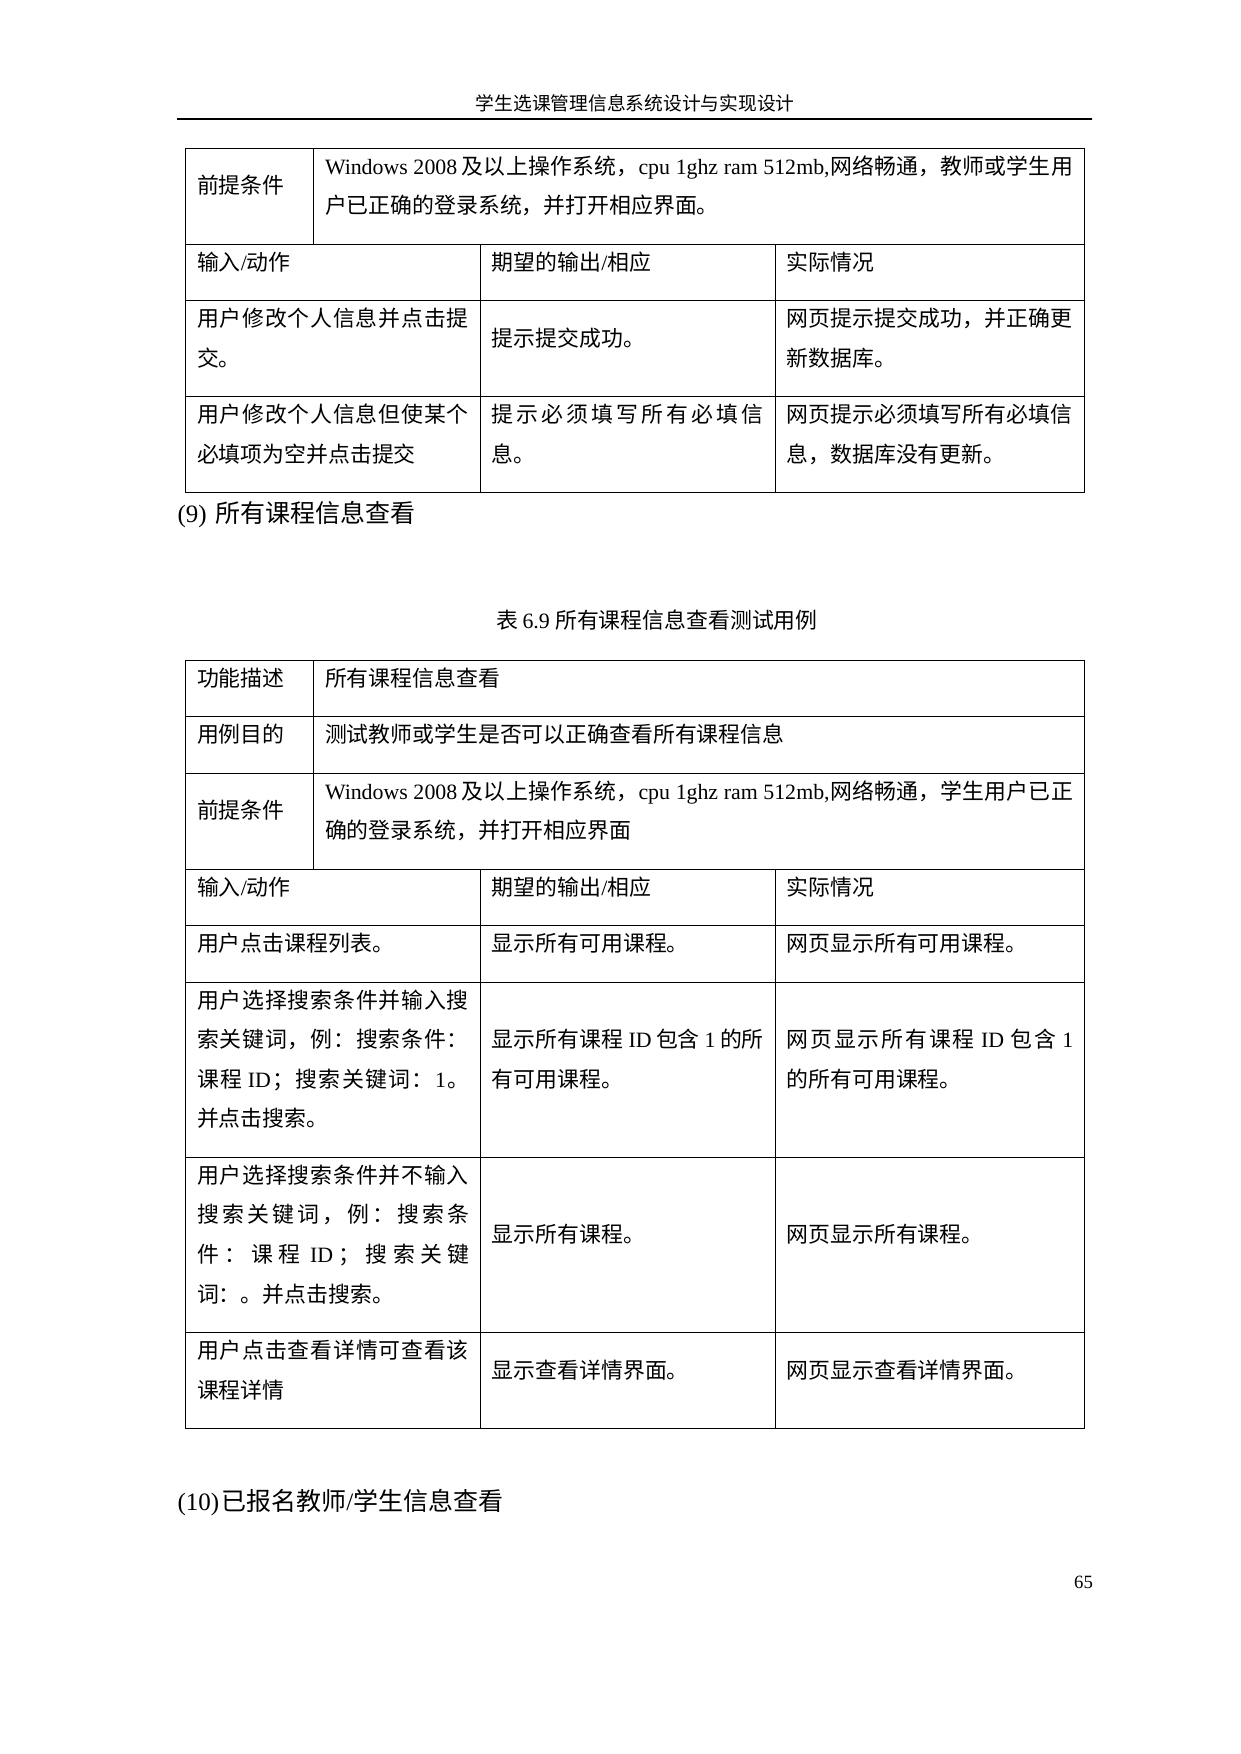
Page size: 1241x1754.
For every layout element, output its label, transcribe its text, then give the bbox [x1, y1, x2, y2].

table_cell 测试教师或学生是否可以正确查看所有课程信息 [314, 717, 1084, 773]
table_cell 期望的输出/相应 [481, 245, 775, 300]
table_header 功能描述 [186, 661, 313, 716]
table_cell 实际情况 [776, 870, 1084, 925]
table_cell 用户修改个人信息并点击提交。 [186, 301, 480, 396]
list 已报名教师/学生信息查看 [177, 1482, 1092, 1518]
table_cell 期望的输出/相应 [481, 870, 775, 925]
text 表6.9 所有课程信息查看测试用例 [177, 603, 1092, 635]
table_cell 显示所有课程。 [481, 1158, 775, 1332]
table_cell Windows 2008及以上操作系统，cpu 1ghz ram 512mb,网络畅通，教师或学生用户已正确的登录系统，并打开相应界面。 [314, 149, 1084, 244]
table_cell 用例目的 [186, 717, 313, 773]
table_cell 用户点击课程列表。 [186, 926, 480, 982]
table_cell 提示必须填写所有必填信息。 [481, 397, 775, 492]
table_cell 输入/动作 [186, 245, 480, 300]
table_cell 实际情况 [776, 245, 1084, 300]
table_cell 显示所有课程ID包含1的所有可用课程。 [481, 983, 775, 1157]
table_cell 输入/动作 [186, 870, 480, 925]
table_cell 网页显示所有课程ID包含1的所有可用课程。 [776, 983, 1084, 1157]
table_cell 显示查看详情界面。 [481, 1333, 775, 1428]
table_cell 网页显示所有可用课程。 [776, 926, 1084, 982]
table_cell 提示提交成功。 [481, 301, 775, 396]
table_header 所有课程信息查看 [314, 661, 1084, 716]
table_cell 用户选择搜索条件并不输入搜索关键词，例：搜索条件：课程ID；搜索关键词：。并点击搜索。 [186, 1158, 480, 1332]
table_cell 网页提示提交成功，并正确更新数据库。 [776, 301, 1084, 396]
table_cell Windows 2008及以上操作系统，cpu 1ghz ram 512mb,网络畅通，学生用户已正确的登录系统，并打开相应界面 [314, 774, 1084, 869]
table_cell 用户修改个人信息但使某个必填项为空并点击提交 [186, 397, 480, 492]
table_cell 前提条件 [186, 149, 313, 244]
table_cell 网页显示查看详情界面。 [776, 1333, 1084, 1428]
table_cell 网页显示所有课程。 [776, 1158, 1084, 1332]
table_cell 用户选择搜索条件并输入搜索关键词，例：搜索条件：课程ID；搜索关键词：1。并点击搜索。 [186, 983, 480, 1157]
table_cell 网页提示必须填写所有必填信息，数据库没有更新。 [776, 397, 1084, 492]
table_cell 用户点击查看详情可查看该课程详情 [186, 1333, 480, 1428]
table_cell 前提条件 [186, 774, 313, 869]
table_cell 显示所有可用课程。 [481, 926, 775, 982]
list 所有课程信息查看 [177, 493, 1092, 529]
